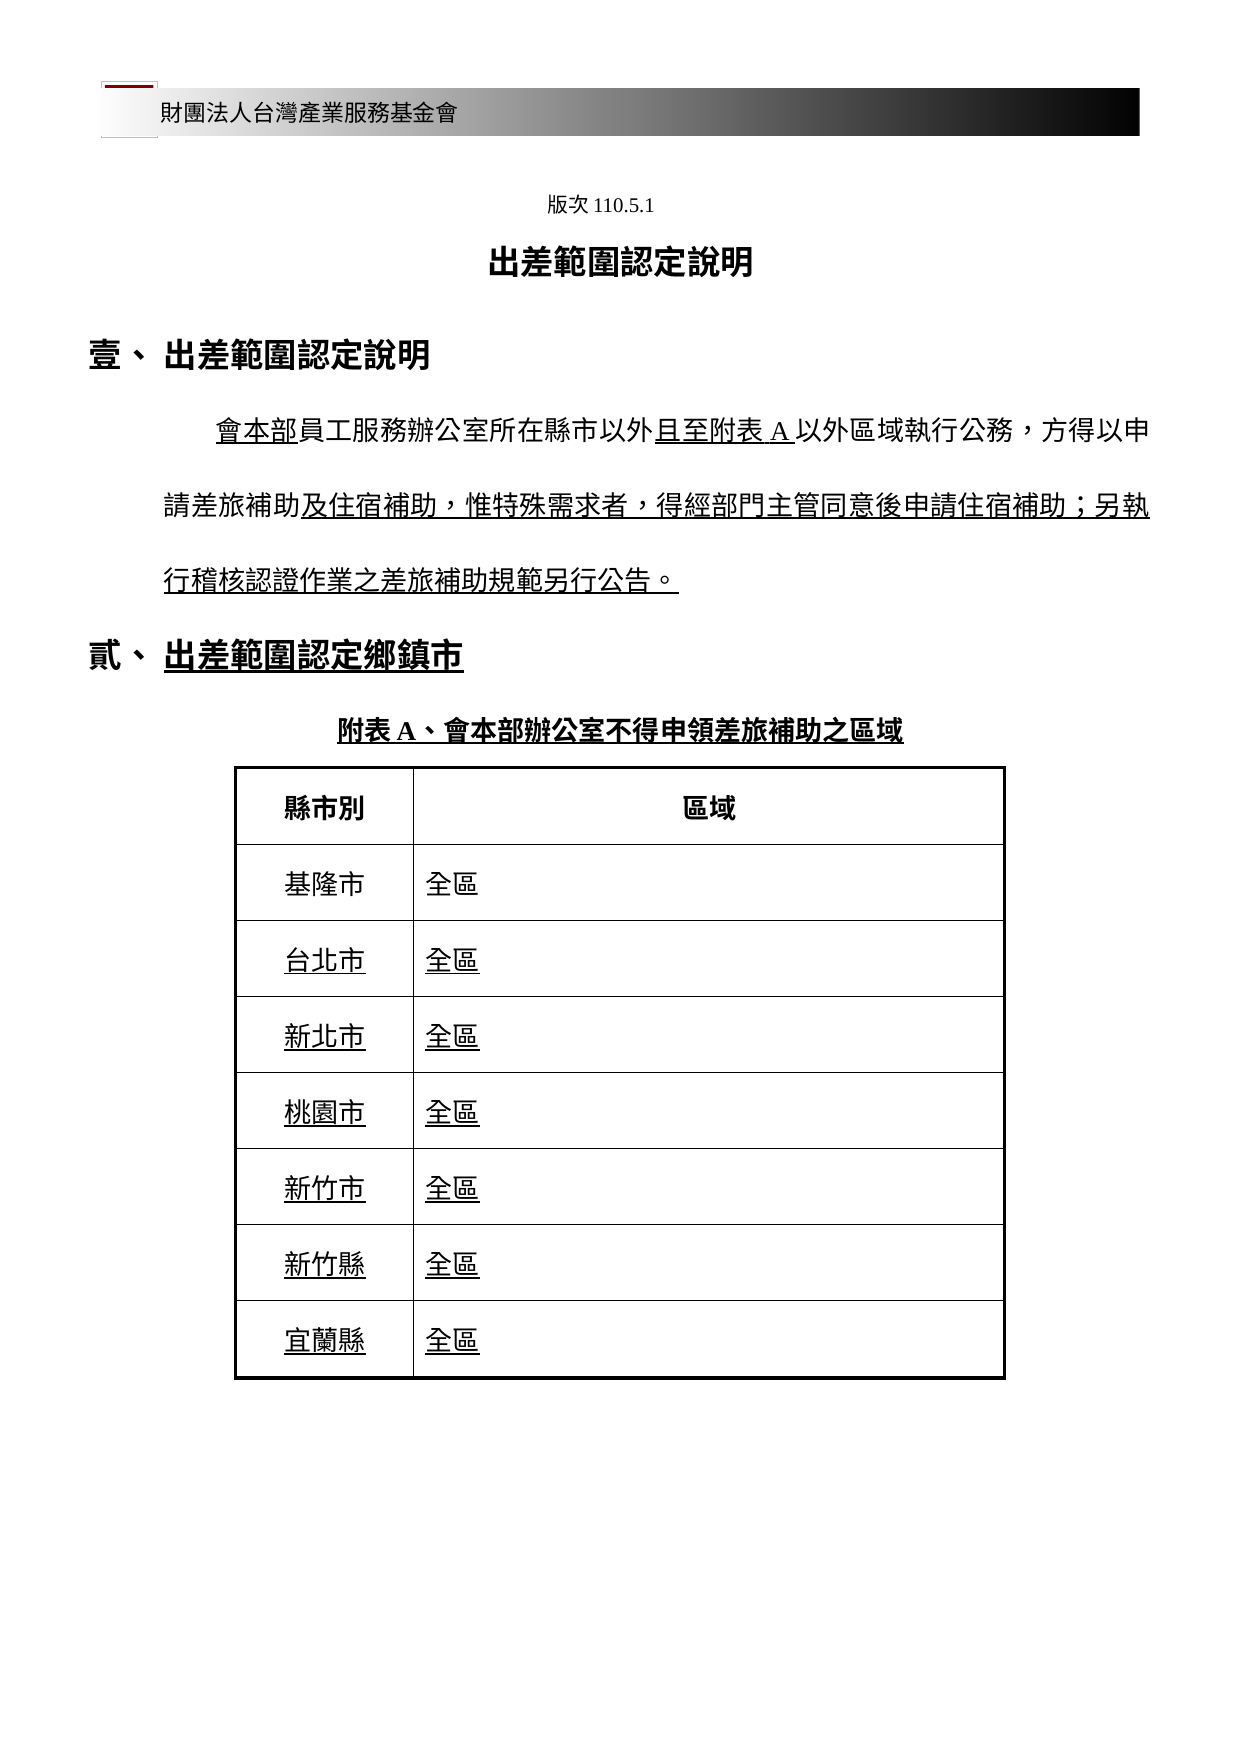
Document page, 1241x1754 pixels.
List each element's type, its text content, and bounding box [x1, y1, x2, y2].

table_cell 新竹市 [237, 1149, 413, 1224]
table_cell 宜蘭縣 [237, 1301, 413, 1376]
list 出差範圍認定說明 [89, 316, 1152, 391]
text 會本部員工服務辦公室所在縣市以外且至附表A以外區域執行公務，方得以申請差旅補助及住宿補助，惟特殊需求者，得經部門主管同意後申請住宿補助；另執行稽核認證作業之差旅補助規範另行公告。 [164, 391, 1152, 616]
table_cell 桃園市 [237, 1073, 413, 1148]
table_cell 全區 [414, 1073, 1003, 1148]
text 版次110.5.1 [89, 185, 1152, 222]
table_cell 新竹縣 [237, 1225, 413, 1300]
text 附表A、會本部辦公室不得申領差旅補助之區域 [89, 691, 1152, 766]
table_cell 全區 [414, 1225, 1003, 1300]
table_cell 全區 [414, 1301, 1003, 1376]
table_cell 全區 [414, 845, 1003, 920]
table_cell 台北市 [237, 921, 413, 996]
list 出差範圍認定鄉鎮市 [89, 616, 1152, 691]
table_header 區域 [414, 769, 1003, 844]
table_cell 全區 [414, 997, 1003, 1072]
table_cell 基隆市 [237, 845, 413, 920]
table_header 縣市別 [237, 769, 413, 844]
table_cell 全區 [414, 1149, 1003, 1224]
table_cell 新北市 [237, 997, 413, 1072]
text 出差範圍認定說明 [89, 222, 1152, 297]
table_cell 全區 [414, 921, 1003, 996]
